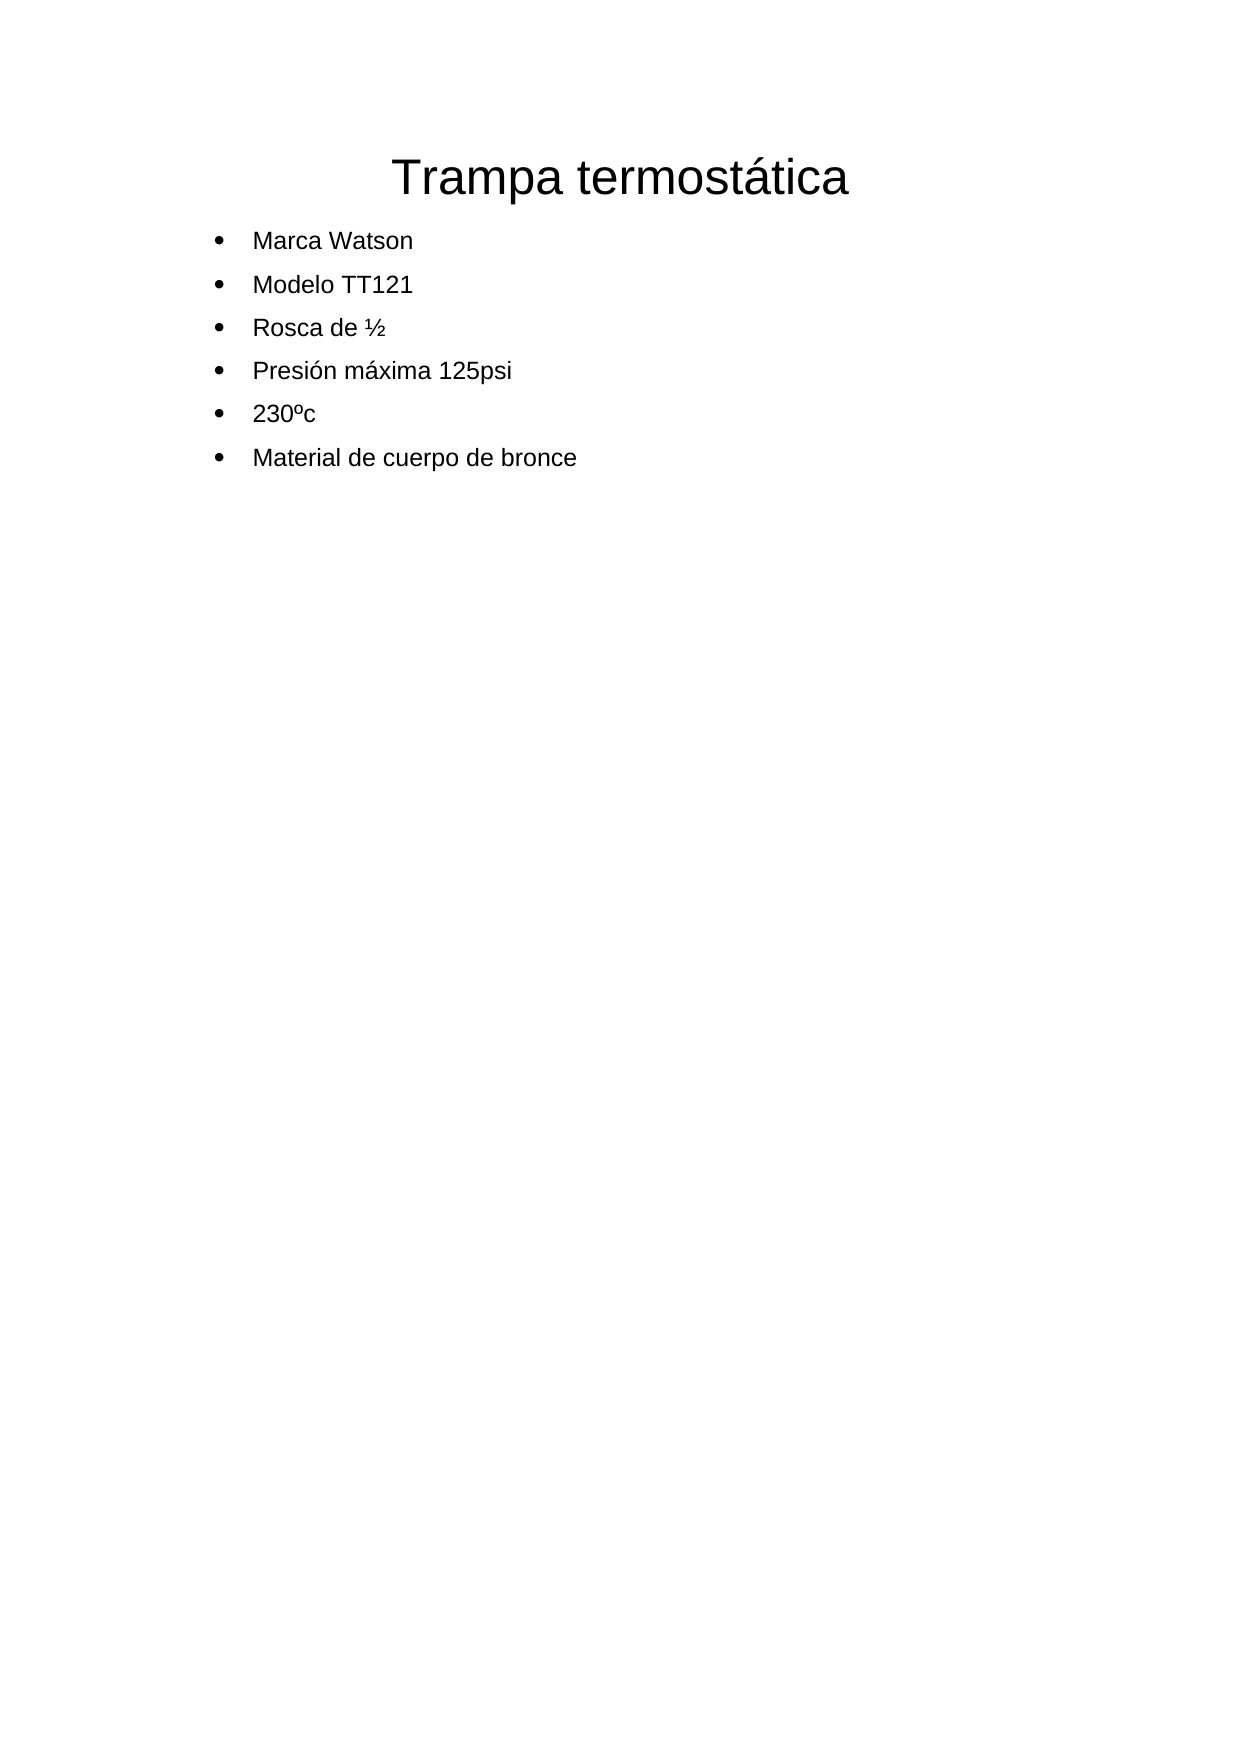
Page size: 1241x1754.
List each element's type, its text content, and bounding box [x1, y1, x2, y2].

list Presión máxima 125psi [215, 356, 1063, 385]
list 230ºc [215, 399, 1063, 428]
list Material de cuerpo de bronce [215, 442, 1063, 471]
list Rosca de ½ [215, 313, 1063, 342]
list Marca Watson [215, 226, 1063, 255]
list Modelo TT121 [215, 269, 1063, 298]
text Trampa termostática [177, 148, 1063, 205]
